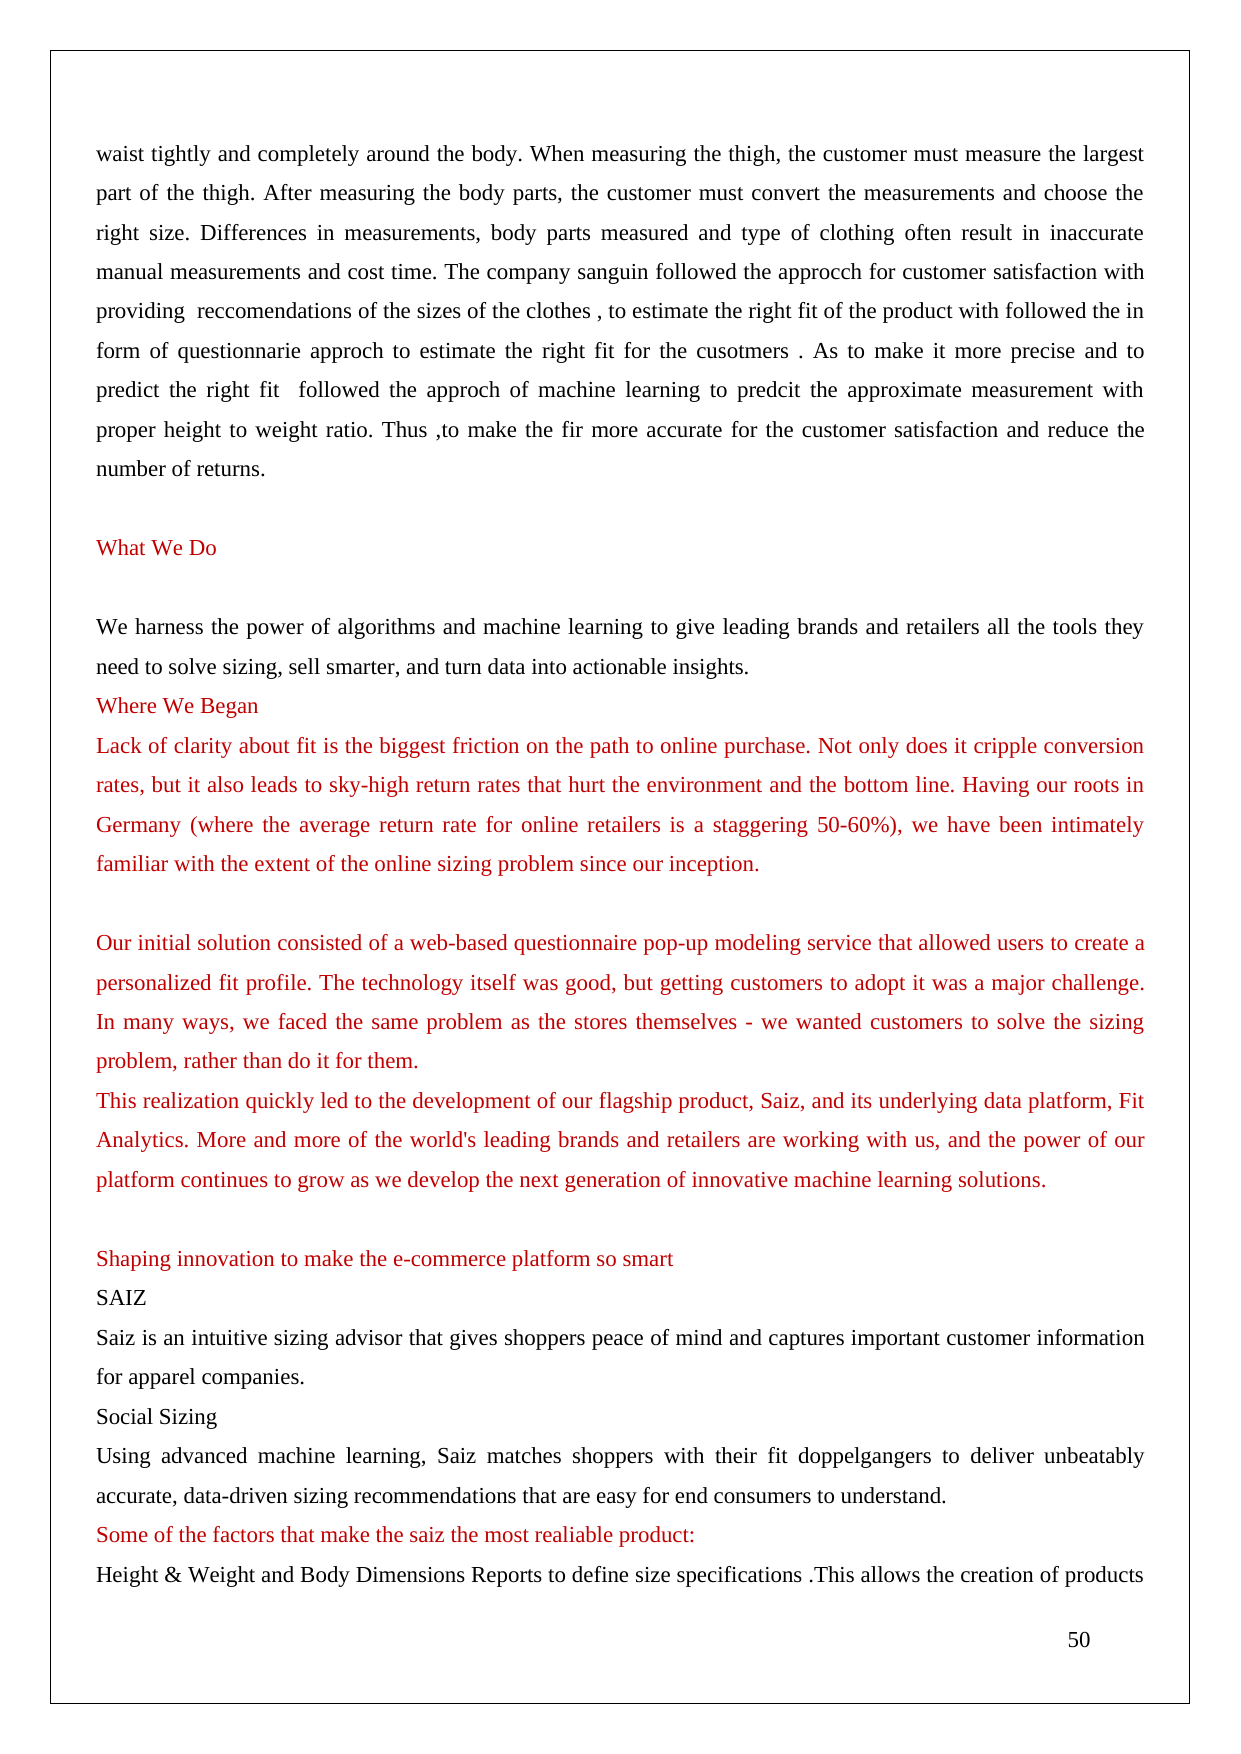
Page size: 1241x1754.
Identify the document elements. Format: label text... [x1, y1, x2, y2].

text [96, 1561, 1146, 1587]
text We harness the power of algorithms and machine learning to give leading brands and retailers all the tools they need to solve sizing, sell smarter, and turn data into actionable insights. [96, 613, 1146, 679]
text Some of the factors that make the saiz the most realiable product: [96, 1521, 1146, 1548]
text Social Sizing [96, 1403, 1146, 1429]
text Our initial solution consisted of a web-based questionnaire pop-up modeling service that allowed users to create a personalized fit profile. The technology itself was good, but getting customers to adopt it was a major challenge. In many ways, we faced the same problem as the stores themselves - we wanted customers to solve the sizing problem, rather than do it for them. [96, 929, 1146, 1074]
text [96, 139, 1146, 482]
text Saiz is an intuitive sizing advisor that gives shoppers peace of mind and captures important customer information for apparel companies. [96, 1324, 1146, 1390]
text SAIZ [96, 1284, 1146, 1311]
text Where We Began [96, 692, 1146, 719]
text What We Do [96, 534, 1146, 561]
text Shaping innovation to make the e-commerce platform so smart [96, 1245, 1146, 1271]
text This realization quickly led to the development of our flagship product, Saiz, and its underlying data platform, Fit Analytics. More and more of the world's leading brands and retailers are working with us, and the power of our platform continues to grow as we develop the next generation of innovative machine learning solutions. [96, 1087, 1146, 1192]
text Lack of clarity about fit is the biggest friction on the path to online purchase. Not only does it cripple conversion rates, but it also leads to sky-high return rates that hurt the environment and the bottom line. Having our roots in Germany (where the average return rate for online retailers is a staggering 50-60%), we have been intimately familiar with the extent of the online sizing problem since our inception. [96, 732, 1146, 877]
text Using advanced machine learning, Saiz matches shoppers with their fit doppelgangers to deliver unbeatably accurate, data-driven sizing recommendations that are easy for end consumers to understand. [96, 1442, 1146, 1508]
